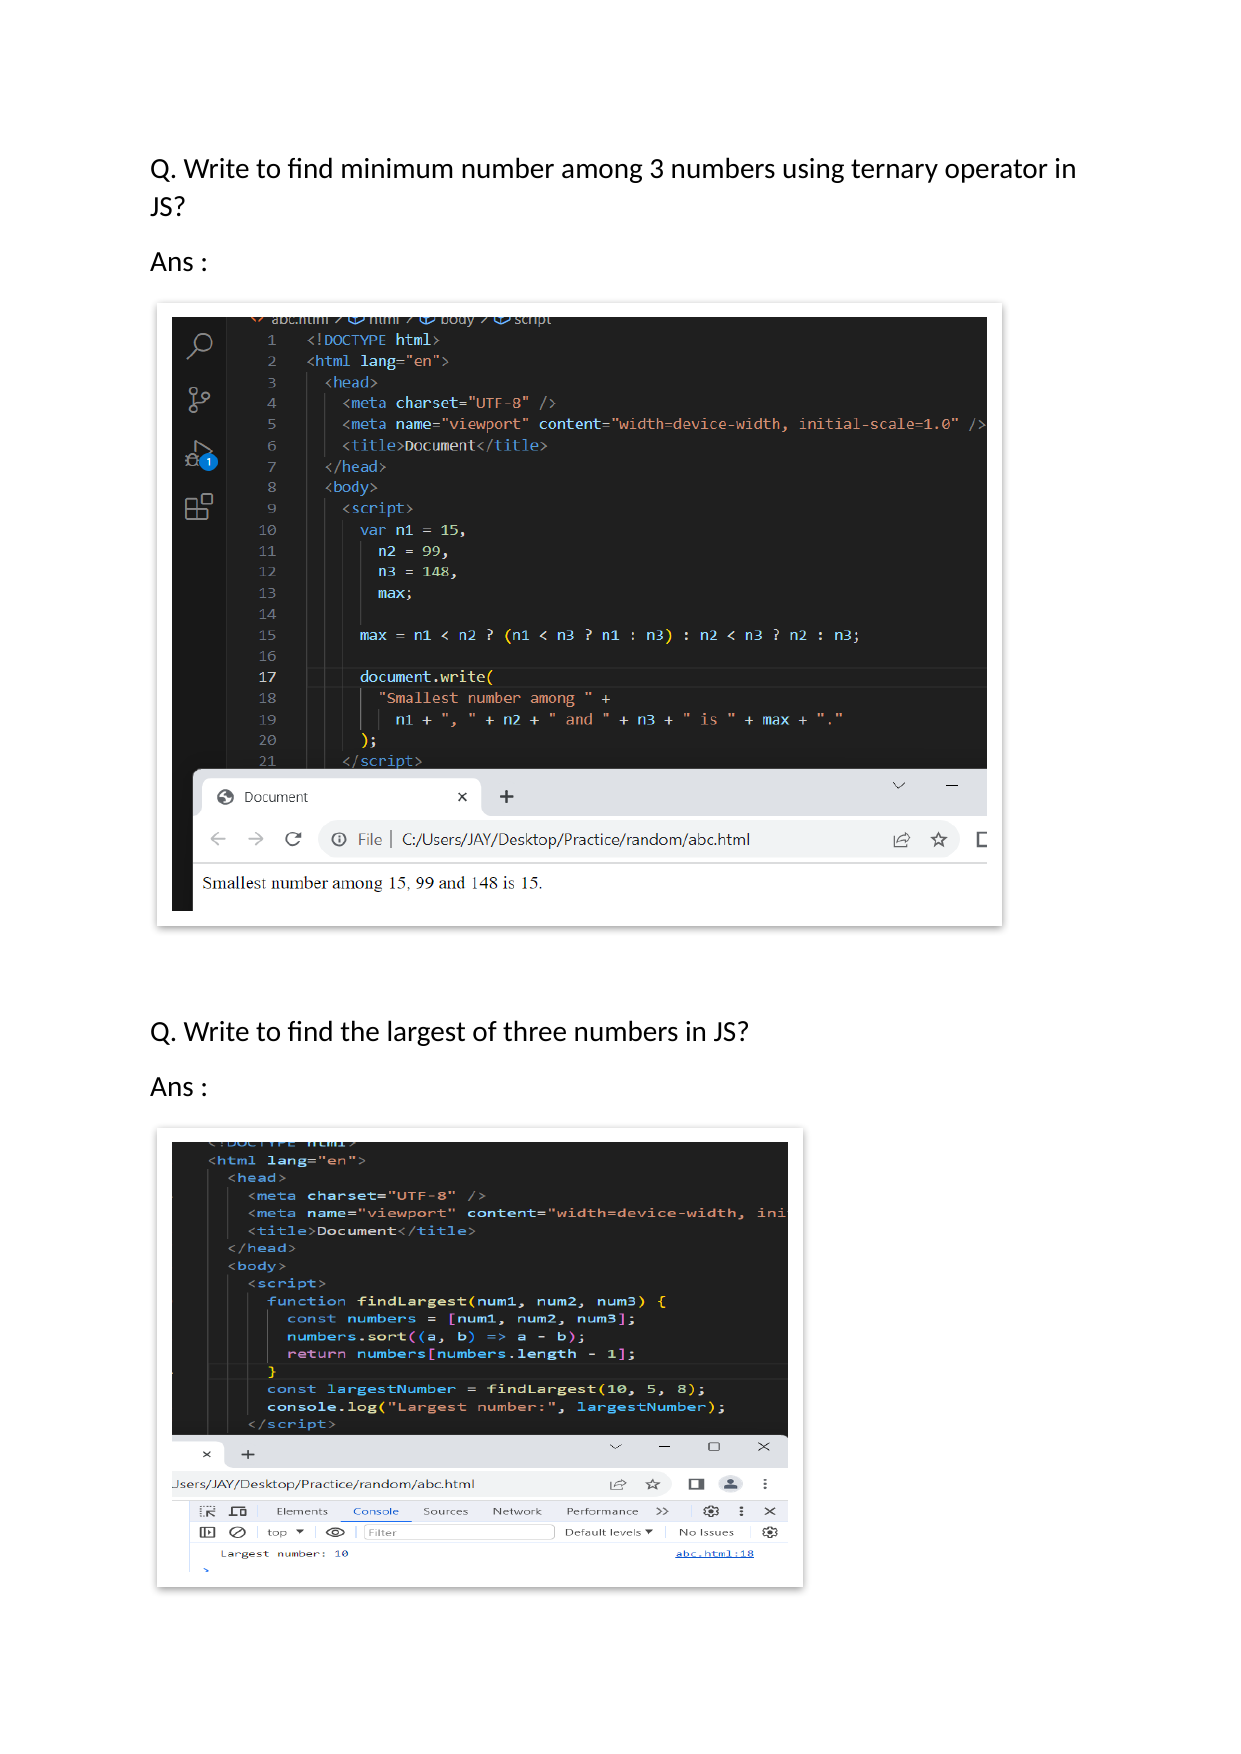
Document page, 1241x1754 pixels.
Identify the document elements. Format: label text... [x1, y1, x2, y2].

text Ans : [150, 1068, 1090, 1104]
text Ans : [150, 243, 1090, 279]
picture [172, 317, 987, 911]
text Q. Write to find minimum number among 3 numbers using ternary operator in JS? [150, 150, 1090, 224]
text Q. Write to find the largest of three numbers in JS? [150, 1013, 1090, 1049]
picture [172, 1142, 788, 1572]
